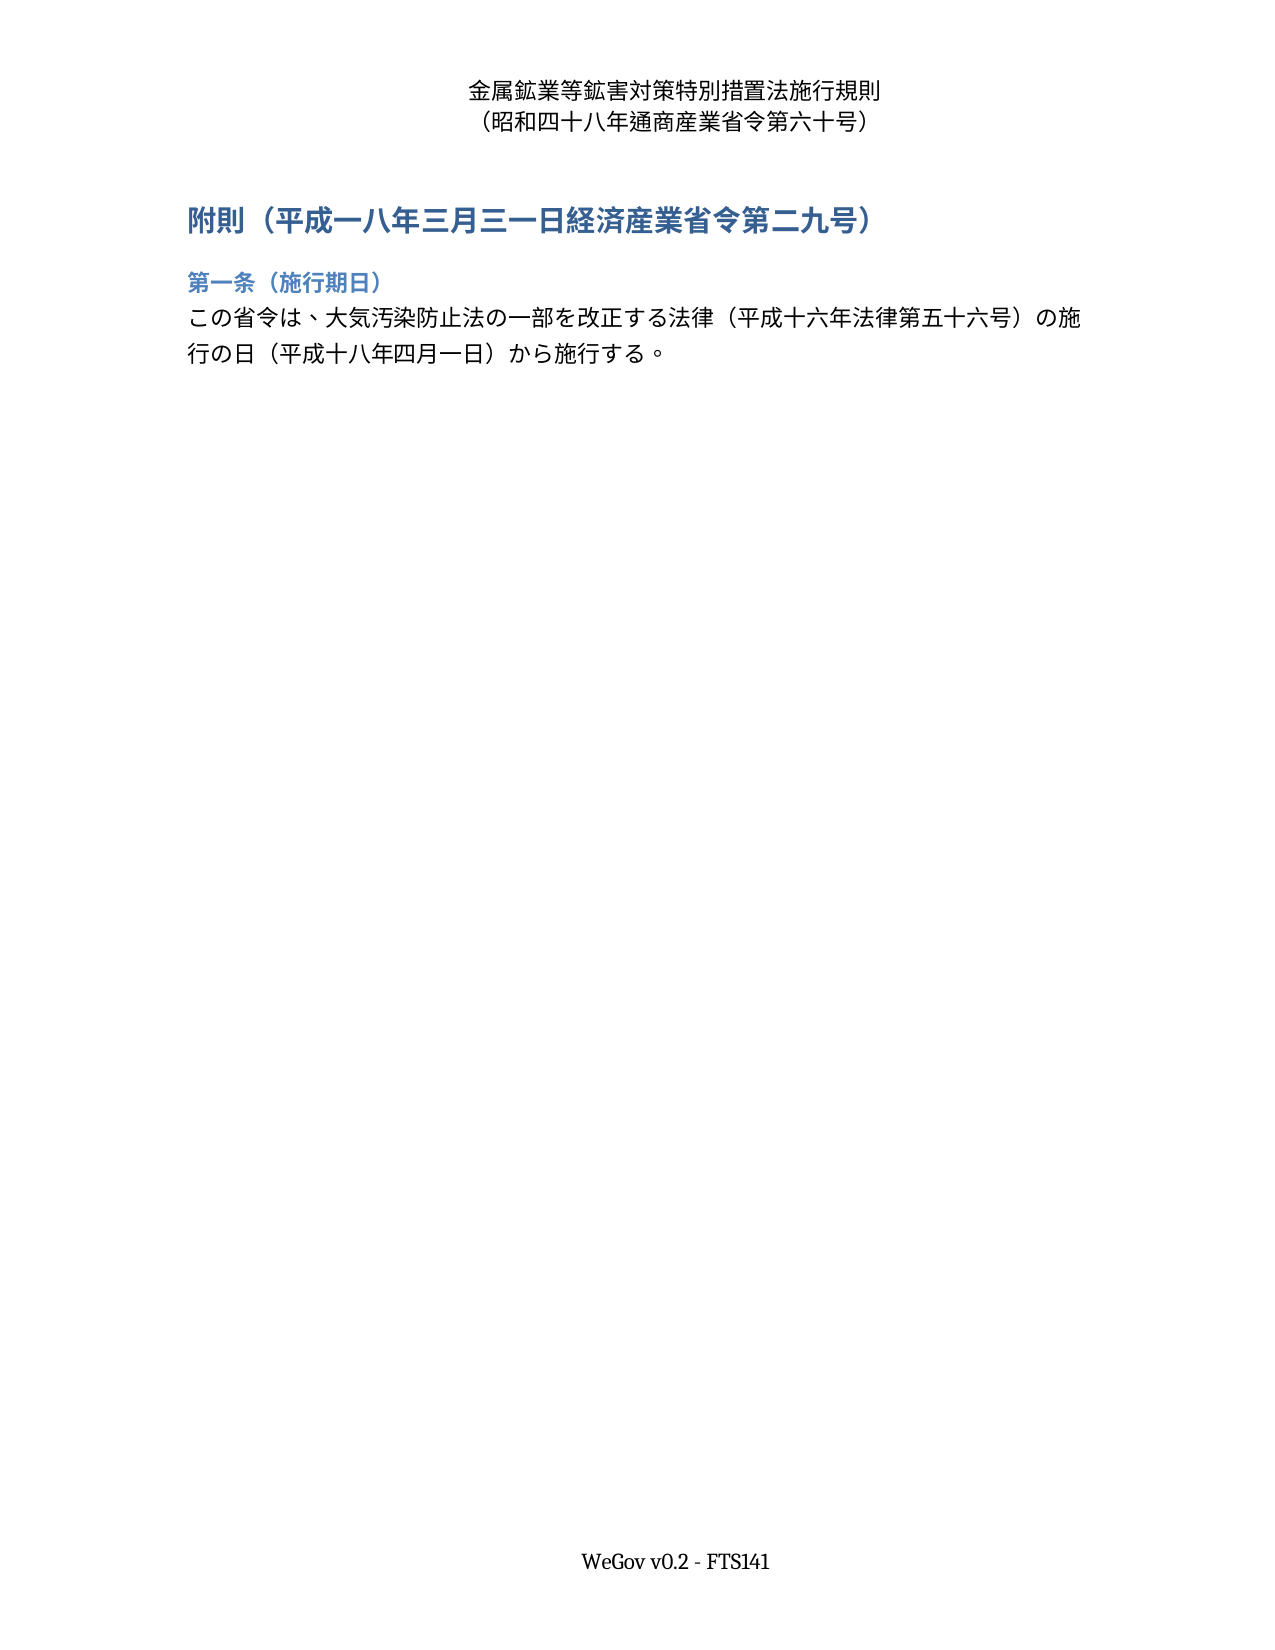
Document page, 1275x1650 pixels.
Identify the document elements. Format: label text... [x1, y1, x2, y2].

subtitle 第一条（施行期日） [187, 266, 1087, 298]
text この省令は、大気汚染防止法の一部を改正する法律（平成十六年法律第五十六号）の施行の日（平成十八年四月一日）から施行する。 [187, 302, 1087, 369]
subtitle 附則（平成一八年三月三一日経済産業省令第二九号） [187, 200, 1087, 240]
